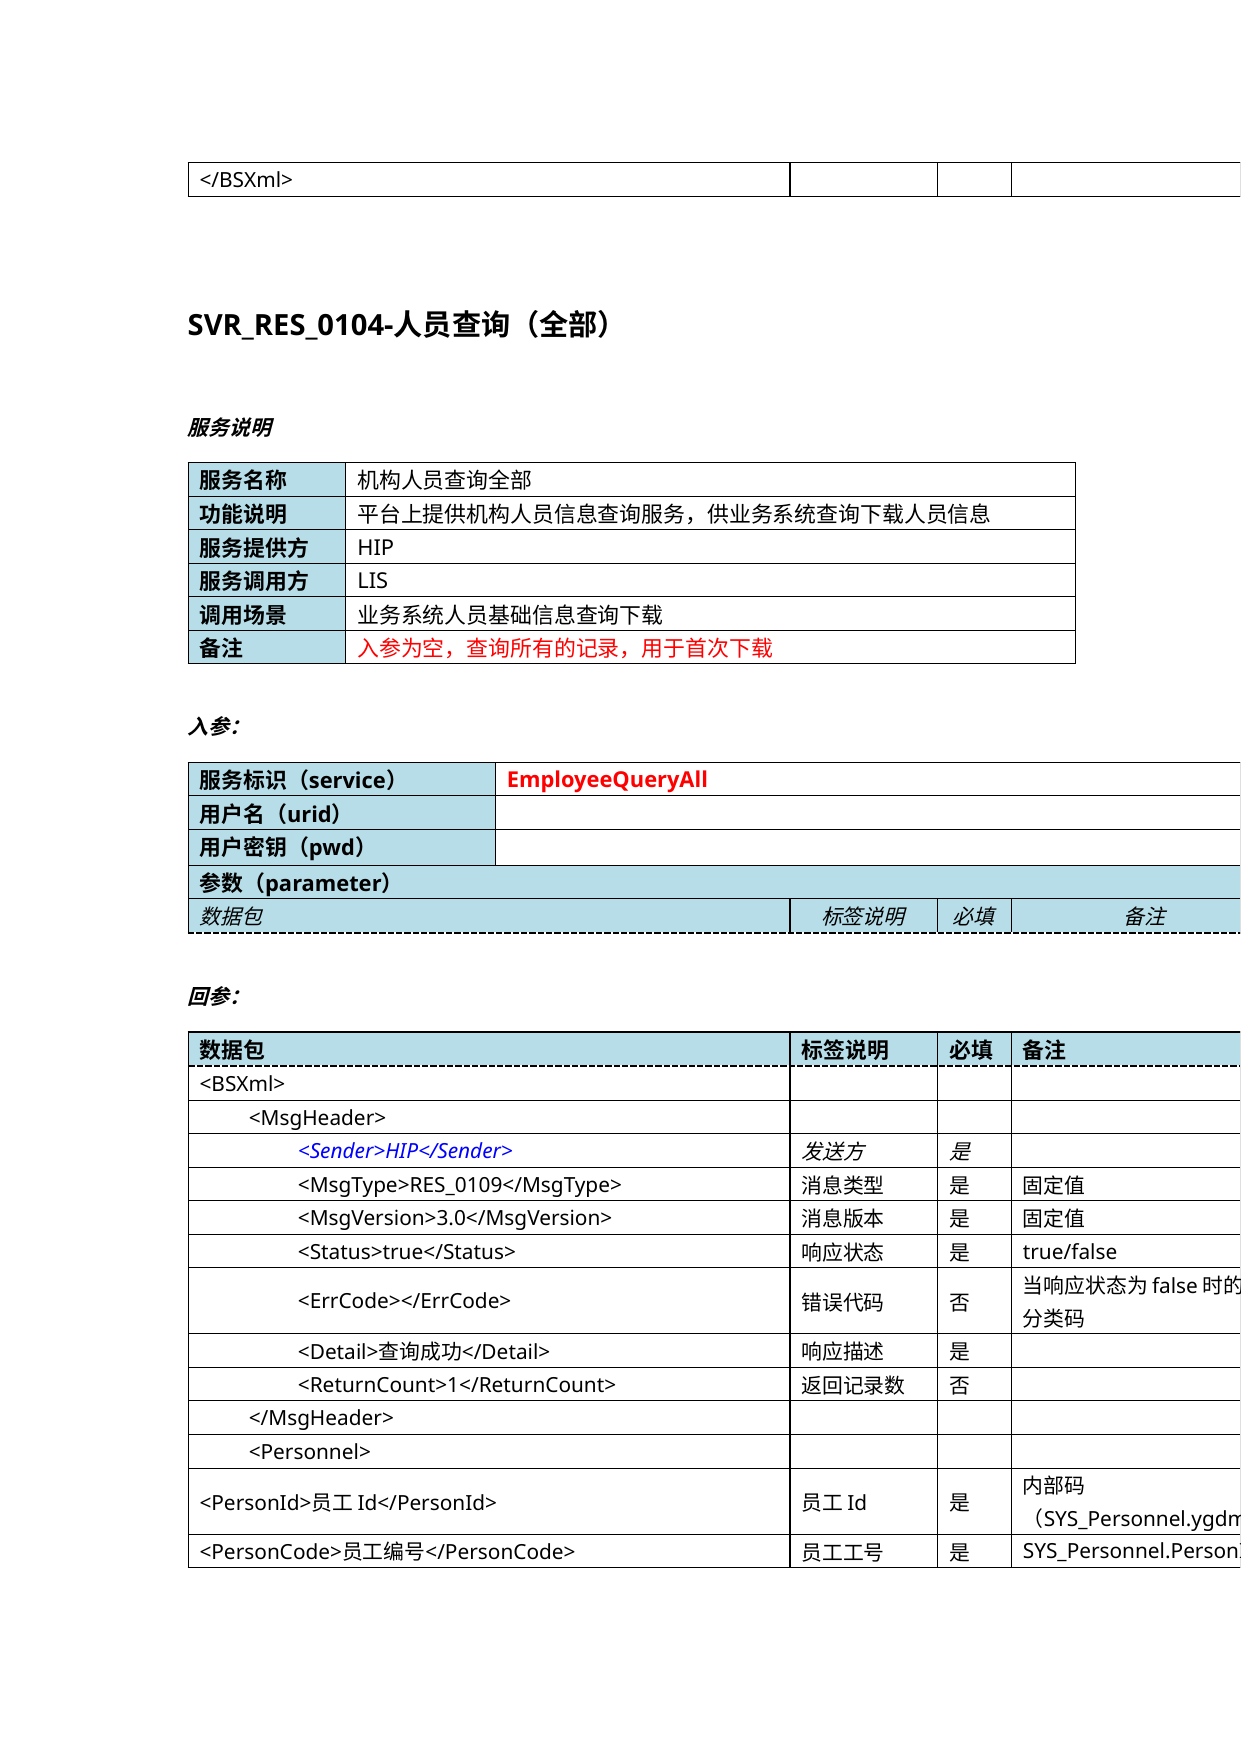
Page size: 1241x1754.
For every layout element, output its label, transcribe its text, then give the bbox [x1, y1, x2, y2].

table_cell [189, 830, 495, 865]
subtitle 回参： [187, 979, 1053, 1011]
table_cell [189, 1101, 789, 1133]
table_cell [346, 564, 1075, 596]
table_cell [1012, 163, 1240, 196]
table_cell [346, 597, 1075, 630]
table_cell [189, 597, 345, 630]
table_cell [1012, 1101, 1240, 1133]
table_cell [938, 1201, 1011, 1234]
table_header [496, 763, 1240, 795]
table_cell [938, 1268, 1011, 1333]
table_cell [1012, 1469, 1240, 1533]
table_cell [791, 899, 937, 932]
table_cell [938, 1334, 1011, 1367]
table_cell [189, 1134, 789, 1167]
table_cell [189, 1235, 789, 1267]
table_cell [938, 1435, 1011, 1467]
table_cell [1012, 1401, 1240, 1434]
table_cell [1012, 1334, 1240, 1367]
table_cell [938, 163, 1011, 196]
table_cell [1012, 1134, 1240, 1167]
subtitle SVR_RES_0104-人员查询（全部） [187, 291, 1053, 356]
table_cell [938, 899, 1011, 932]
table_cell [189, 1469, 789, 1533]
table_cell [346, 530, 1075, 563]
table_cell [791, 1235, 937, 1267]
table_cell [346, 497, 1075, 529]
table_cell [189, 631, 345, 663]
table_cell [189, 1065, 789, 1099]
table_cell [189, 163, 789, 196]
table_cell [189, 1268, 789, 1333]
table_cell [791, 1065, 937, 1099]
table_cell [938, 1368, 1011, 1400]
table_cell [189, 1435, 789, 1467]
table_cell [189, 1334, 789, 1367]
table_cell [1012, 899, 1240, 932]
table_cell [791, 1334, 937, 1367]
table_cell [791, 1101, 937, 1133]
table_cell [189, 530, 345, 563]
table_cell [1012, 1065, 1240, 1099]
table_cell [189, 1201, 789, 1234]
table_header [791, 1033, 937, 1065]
subtitle 服务说明 [187, 409, 1053, 442]
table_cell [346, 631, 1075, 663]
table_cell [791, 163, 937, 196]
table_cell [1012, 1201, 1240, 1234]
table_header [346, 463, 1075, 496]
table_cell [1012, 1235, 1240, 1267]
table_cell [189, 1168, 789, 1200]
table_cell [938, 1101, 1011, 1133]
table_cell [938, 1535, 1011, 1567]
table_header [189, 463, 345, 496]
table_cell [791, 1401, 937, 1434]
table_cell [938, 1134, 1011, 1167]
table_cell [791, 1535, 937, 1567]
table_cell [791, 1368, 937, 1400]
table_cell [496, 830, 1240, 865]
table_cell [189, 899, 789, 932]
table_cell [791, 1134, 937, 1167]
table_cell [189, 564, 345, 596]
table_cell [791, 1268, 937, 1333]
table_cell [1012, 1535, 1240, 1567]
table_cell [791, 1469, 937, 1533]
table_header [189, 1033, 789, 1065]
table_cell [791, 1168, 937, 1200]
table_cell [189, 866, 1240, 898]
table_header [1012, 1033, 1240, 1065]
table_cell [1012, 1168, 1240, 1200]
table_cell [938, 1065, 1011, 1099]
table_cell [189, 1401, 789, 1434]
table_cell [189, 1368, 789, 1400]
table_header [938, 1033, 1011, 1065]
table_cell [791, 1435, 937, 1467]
subtitle 入参： [187, 709, 1053, 742]
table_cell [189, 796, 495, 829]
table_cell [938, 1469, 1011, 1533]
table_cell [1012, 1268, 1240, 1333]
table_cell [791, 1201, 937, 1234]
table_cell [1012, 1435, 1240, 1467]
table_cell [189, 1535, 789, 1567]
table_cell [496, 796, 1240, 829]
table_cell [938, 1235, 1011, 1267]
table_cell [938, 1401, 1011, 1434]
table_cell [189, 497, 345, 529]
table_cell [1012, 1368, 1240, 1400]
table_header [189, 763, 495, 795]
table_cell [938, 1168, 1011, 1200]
